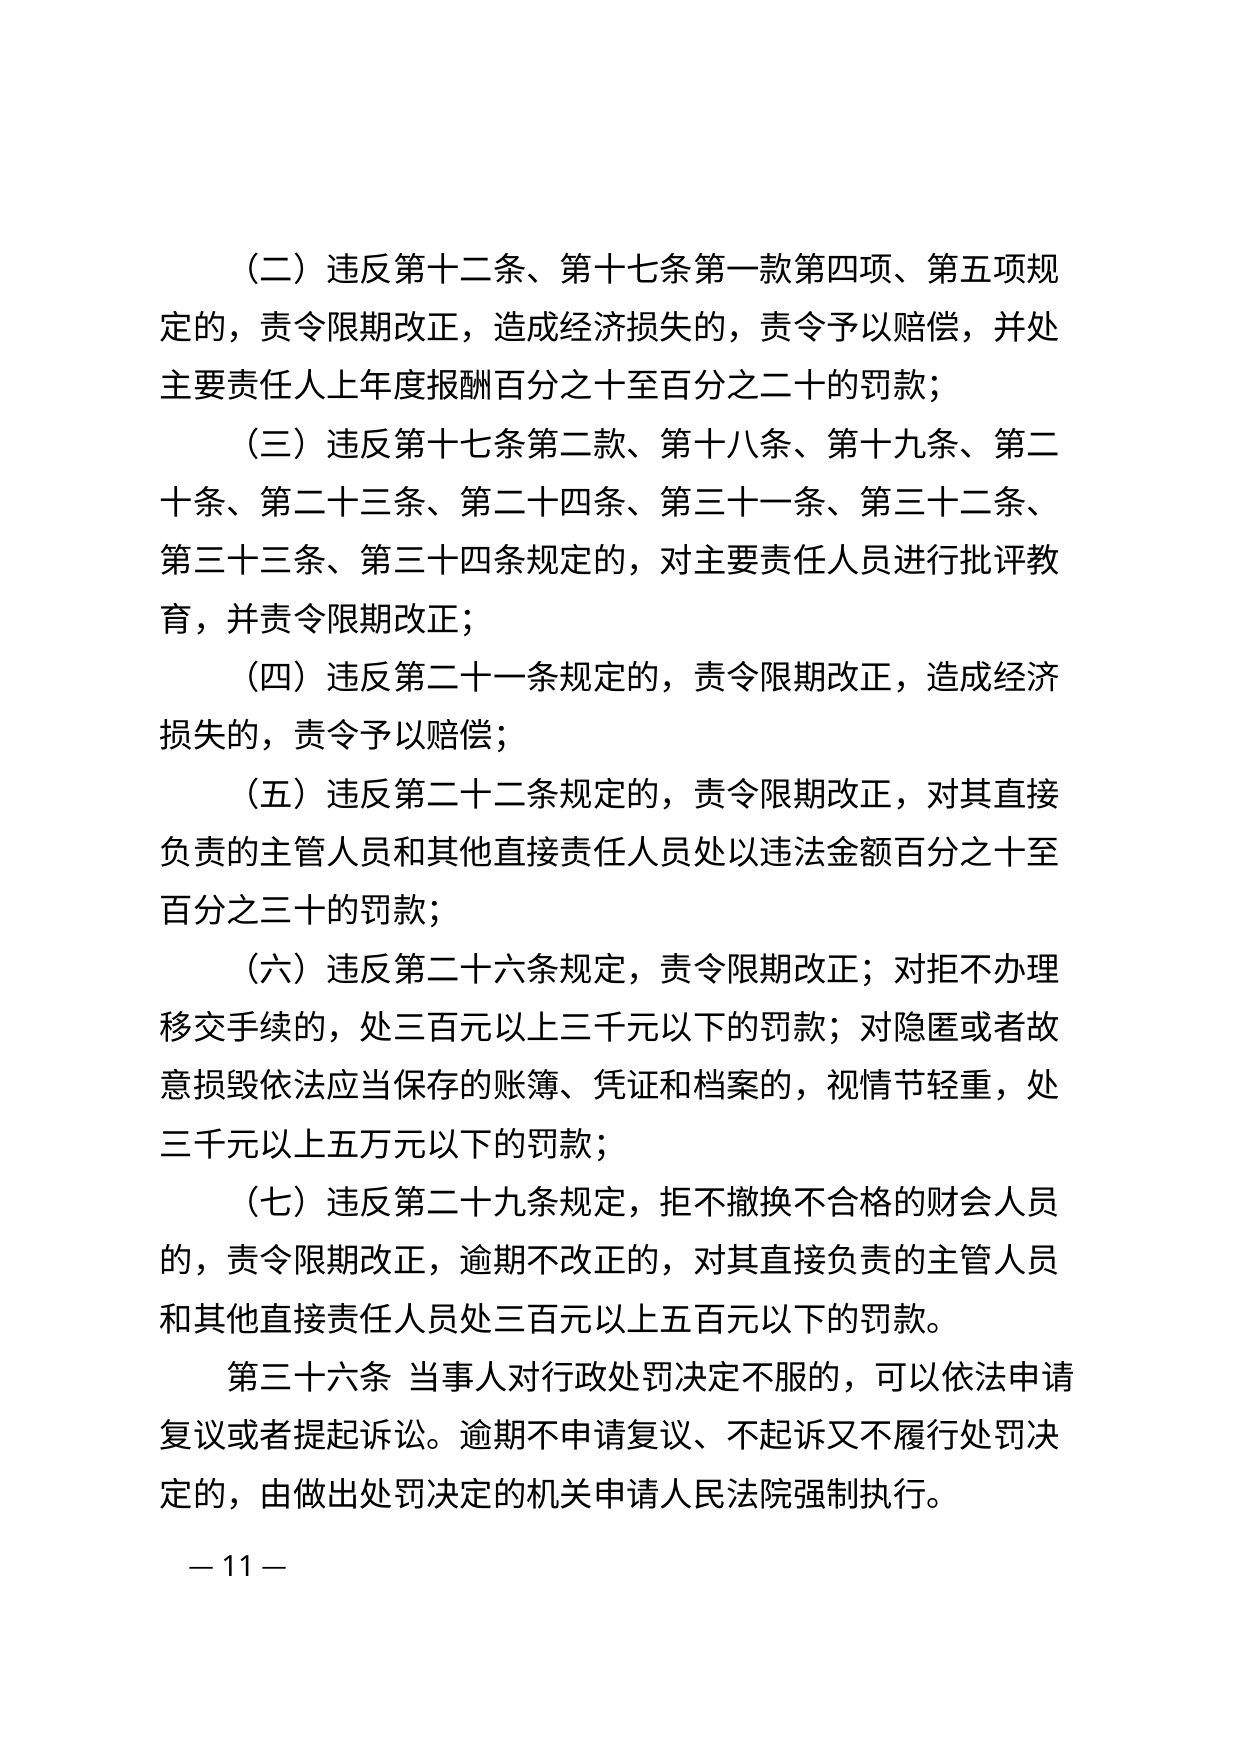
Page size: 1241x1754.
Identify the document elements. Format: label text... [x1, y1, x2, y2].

text （三）违反第十七条第二款、第十八条、第十九条、第二十条、第二十三条、第二十四条、第三十一条、第三十二条、第三十三条、第三十四条规定的，对主要责任人员进行批评教育，并责令限期改正； [159, 409, 1081, 643]
text （六）违反第二十六条规定，责令限期改正；对拒不办理移交手续的，处三百元以上三千元以下的罚款；对隐匿或者故意损毁依法应当保存的账簿、凭证和档案的，视情节轻重，处三千元以上五万元以下的罚款； [159, 934, 1081, 1168]
text （七）违反第二十九条规定，拒不撤换不合格的财会人员的，责令限期改正，逾期不改正的，对其直接负责的主管人员和其他直接责任人员处三百元以上五百元以下的罚款。 [159, 1168, 1081, 1343]
text 第三十六条 当事人对行政处罚决定不服的，可以依法申请复议或者提起诉讼。逾期不申请复议、不起诉又不履行处罚决定的，由做出处罚决定的机关申请人民法院强制执行。 [159, 1343, 1081, 1518]
text （四）违反第二十一条规定的，责令限期改正，造成经济损失的，责令予以赔偿； [159, 643, 1081, 759]
text （五）违反第二十二条规定的，责令限期改正，对其直接负责的主管人员和其他直接责任人员处以违法金额百分之十至百分之三十的罚款； [159, 759, 1081, 934]
text （二）违反第十二条、第十七条第一款第四项、第五项规定的，责令限期改正，造成经济损失的，责令予以赔偿，并处主要责任人上年度报酬百分之十至百分之二十的罚款； [159, 234, 1081, 409]
